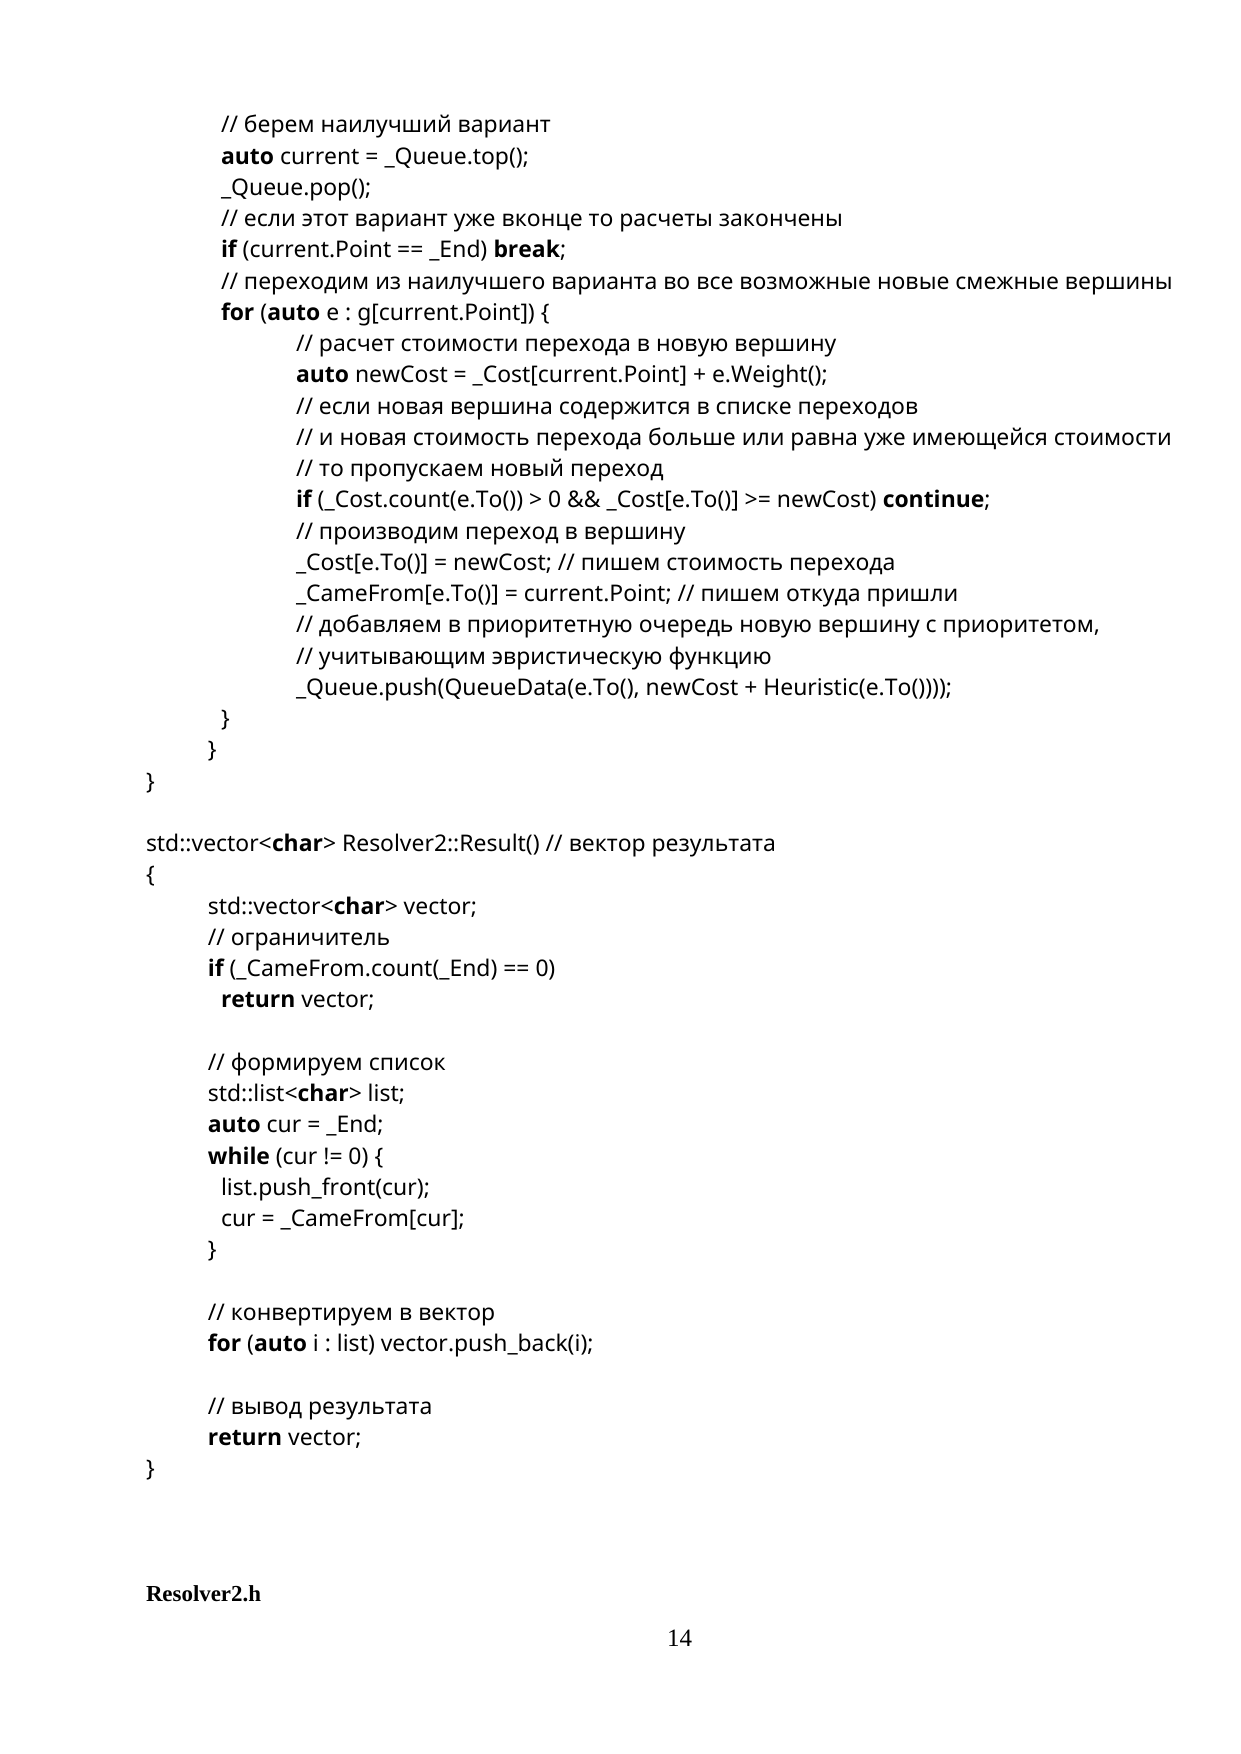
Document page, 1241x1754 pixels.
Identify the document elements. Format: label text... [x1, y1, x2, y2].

text auto cur = _End; [146, 1108, 1205, 1139]
text // если новая вершина содержится в списке переходов [146, 389, 1205, 421]
text for (auto i : list) vector.push_back(i); [146, 1327, 1205, 1358]
text // конвертируем в вектор [146, 1296, 1205, 1327]
text if (_Cost.count(e.To()) > 0 && _Cost[e.To()] >= newCost) continue; [146, 483, 1205, 514]
text auto newCost = _Cost[current.Point] + e.Weight(); [146, 358, 1205, 389]
text _Cost[e.To()] = newCost; // пишем стоимость перехода [146, 546, 1205, 577]
text while (cur != 0) { [146, 1139, 1205, 1171]
text { [146, 858, 1205, 889]
text } [146, 733, 1205, 764]
text std::vector<char> Resolver2::Result() // вектор результата [146, 827, 1205, 858]
text } [146, 1233, 1205, 1264]
text // то пропускаем новый переход [146, 452, 1205, 483]
text // расчет стоимости перехода в новую вершину [146, 327, 1205, 358]
text std::list<char> list; [146, 1077, 1205, 1108]
text return vector; [146, 1421, 1205, 1452]
text _Queue.pop(); [146, 171, 1205, 202]
text // формируем список [146, 1046, 1205, 1077]
text _CameFrom[e.To()] = current.Point; // пишем откуда пришли [146, 577, 1205, 608]
text // добавляем в приоритетную очередь новую вершину с приоритетом, [146, 608, 1205, 639]
text list.push_front(cur); [146, 1171, 1205, 1202]
text for (auto e : g[current.Point]) { [146, 296, 1205, 327]
text } [146, 1452, 1205, 1483]
text // и новая стоимость перехода больше или равна уже имеющейся стоимости [146, 421, 1205, 452]
text // вывод результата [146, 1389, 1205, 1421]
text Resolver2.h [146, 1580, 1205, 1606]
text _Queue.push(QueueData(e.To(), newCost + Heuristic(e.To()))); [146, 671, 1205, 702]
text std::vector<char> vector; [146, 889, 1205, 921]
text if (current.Point == _End) break; [146, 233, 1205, 264]
text // учитывающим эвристическую функцию [146, 639, 1205, 671]
text // если этот вариант уже вконце то расчеты закончены [146, 202, 1205, 233]
text } [146, 764, 1205, 796]
text // переходим из наилучшего варианта во все возможные новые смежные вершины [146, 264, 1205, 296]
text } [146, 702, 1205, 733]
text return vector; [146, 983, 1205, 1014]
text cur = _CameFrom[cur]; [146, 1202, 1205, 1233]
text // берем наилучший вариант [146, 108, 1205, 139]
text // ограничитель [146, 921, 1205, 952]
text // производим переход в вершину [146, 514, 1205, 546]
text auto current = _Queue.top(); [146, 139, 1205, 171]
text if (_CameFrom.count(_End) == 0) [146, 952, 1205, 983]
